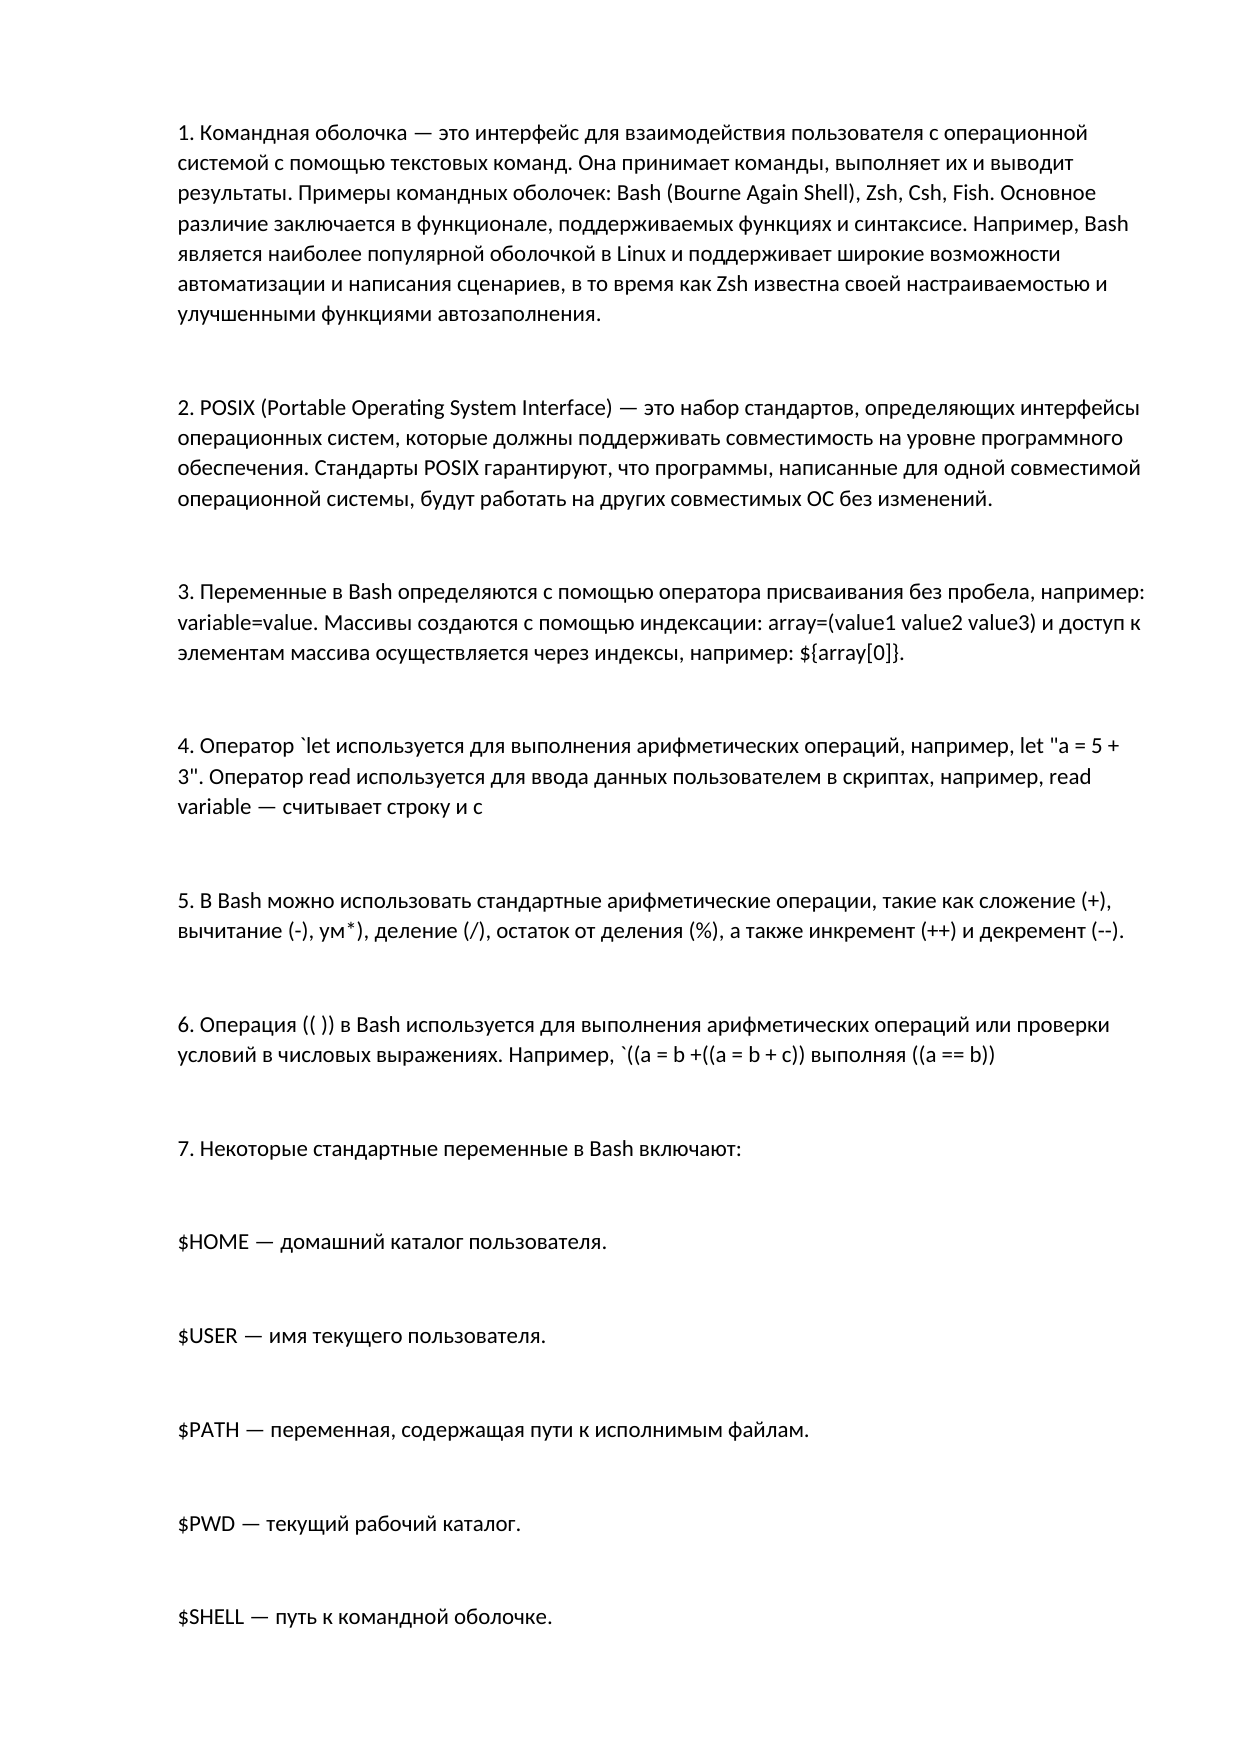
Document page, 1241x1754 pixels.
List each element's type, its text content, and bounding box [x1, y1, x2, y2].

text 6. Операция (( )) в Bash используется для выполнения арифметических операций или проверки условий в числовых выражениях. Например, `((a = b +((a = b + c)) выполняя ((a == b)) [177, 1010, 1152, 1068]
text $SHELL — путь к командной оболочке. [177, 1602, 1152, 1631]
text 4. Оператор `let используется для выполнения арифметических операций, например, let "a = 5 + 3". Оператор read используется для ввода данных пользователем в скриптах, например, read variable — считывает строку и с [177, 732, 1152, 820]
text $USER — имя текущего пользователя. [177, 1321, 1152, 1349]
text 1. Командная оболочка — это интерфейс для взаимодействия пользователя с операционной системой с помощью текстовых команд. Она принимает команды, выполняет их и выводит результаты. Примеры командных оболочек: Bash (Bourne Again Shell), Zsh, Csh, Fish. Основное различие заключается в функционале, поддерживаемых функциях и синтаксисе. Например, Bash является наиболее популярной оболочкой в Linux и поддерживает широкие возможности автоматизации и написания сценариев, в то время как Zsh известна своей настраиваемостью и улучшенными функциями автозаполнения. [177, 118, 1152, 327]
text 3. Переменные в Bash определяются с помощью оператора присваивания без пробела, например: variable=value. Массивы создаются с помощью индексации: array=(value1 value2 value3) и доступ к элементам массива осуществляется через индексы, например: ${array[0]}. [177, 577, 1152, 666]
text 7. Некоторые стандартные переменные в Bash включают: [177, 1134, 1152, 1162]
text $PWD — текущий рабочий каталог. [177, 1509, 1152, 1537]
text 2. POSIX (Portable Operating System Interface) — это набор стандартов, определяющих интерфейсы операционных систем, которые должны поддерживать совместимость на уровне программного обеспечения. Стандарты POSIX гарантируют, что программы, написанные для одной совместимой операционной системы, будут работать на других совместимых ОС без изменений. [177, 393, 1152, 512]
text 5. В Bash можно использовать стандартные арифметические операции, такие как сложение (+), вычитание (-), ум*), деление (/), остаток от деления (%), а также инкремент (++) и декремент (--). [177, 886, 1152, 944]
text $HOME — домашний каталог пользователя. [177, 1227, 1152, 1256]
text $PATH — переменная, содержащая пути к исполнимым файлам. [177, 1415, 1152, 1443]
